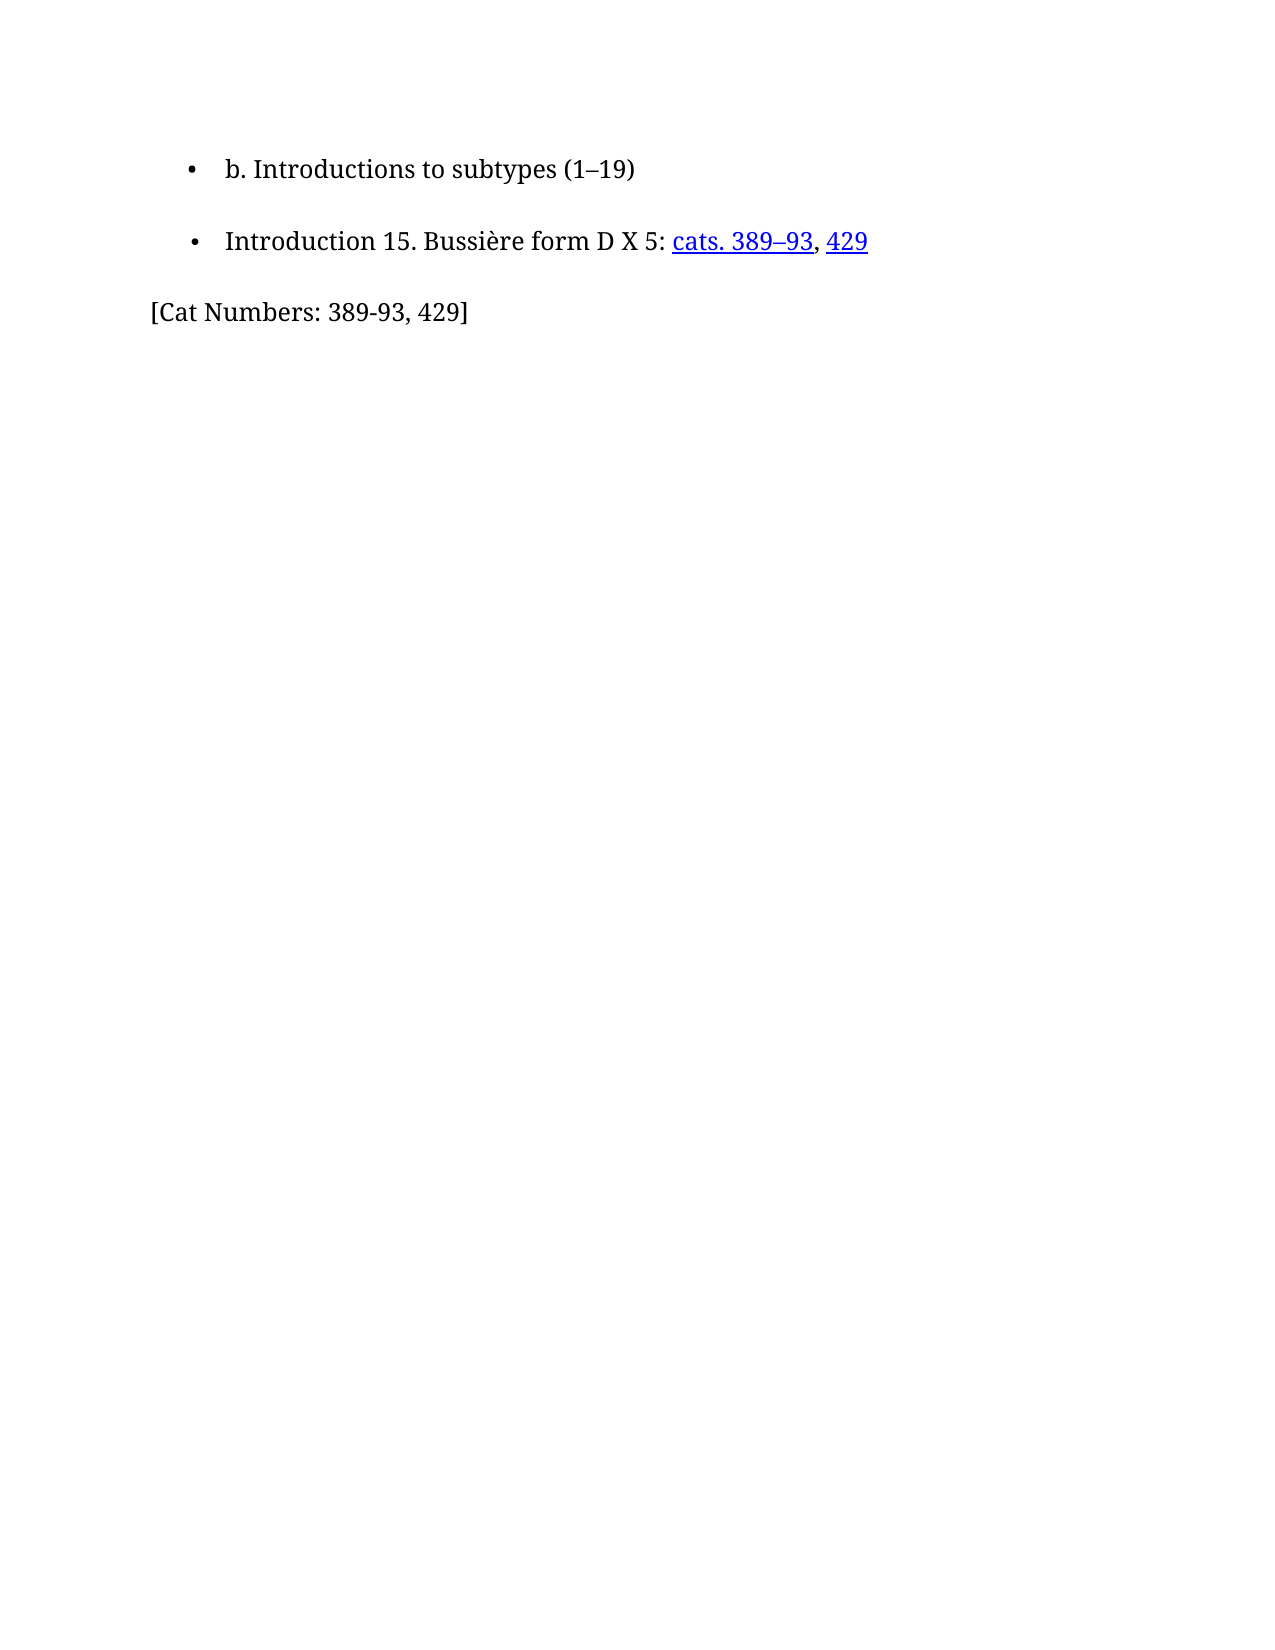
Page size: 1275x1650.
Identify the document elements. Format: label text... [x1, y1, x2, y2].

list • Introduction 15. Bussière form D X 5: cats. 389–93, 429 [187, 222, 1125, 259]
text • b. Introductions to subtypes (1–19) [187, 150, 1125, 187]
text [Cat Numbers: 389-93, 429] [150, 293, 1125, 331]
